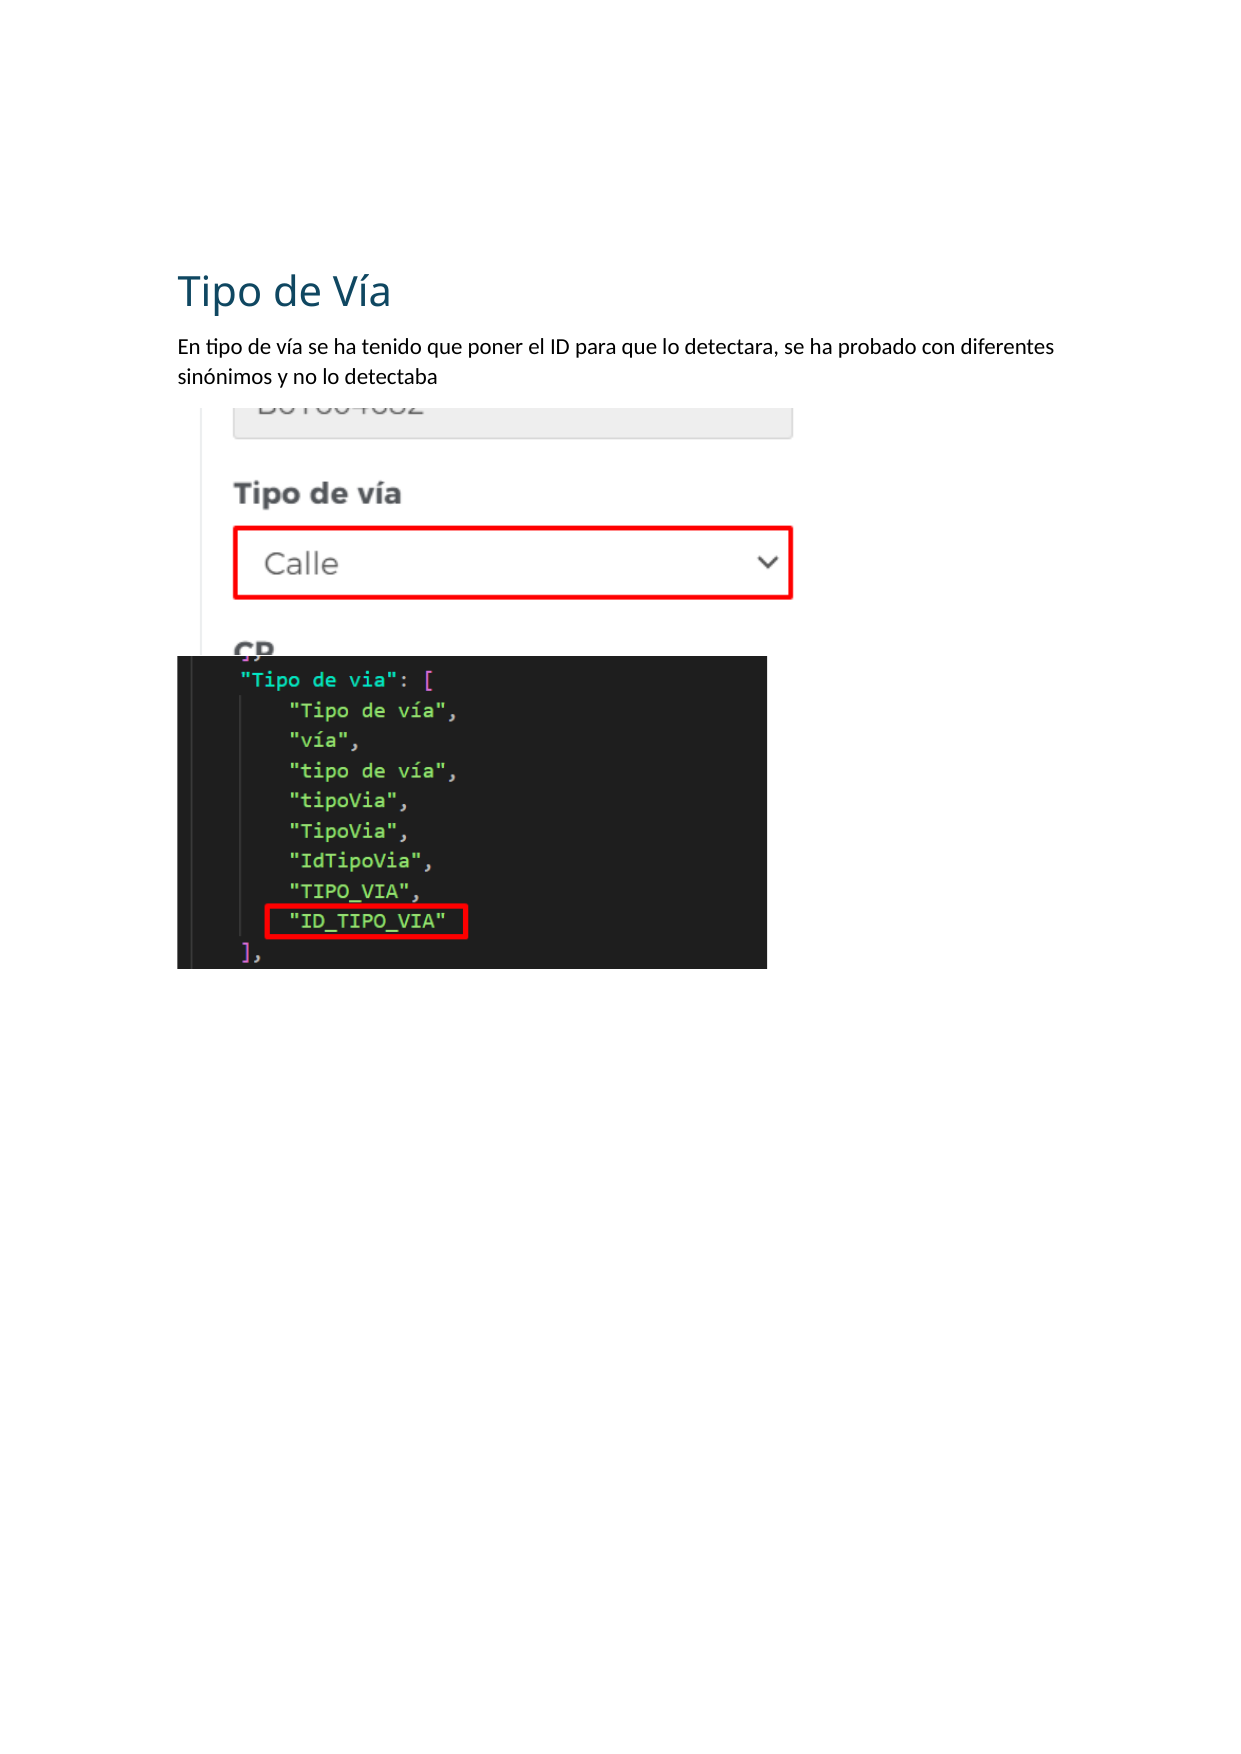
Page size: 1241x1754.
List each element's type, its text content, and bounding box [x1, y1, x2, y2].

picture [177, 408, 834, 655]
subtitle Tipo de Vía [177, 262, 1063, 319]
text En tipo de vía se ha tenido que poner el ID para que lo detectara, se ha probado con diferentes sinónimos y no lo detectaba [177, 332, 1063, 390]
picture [177, 656, 768, 969]
